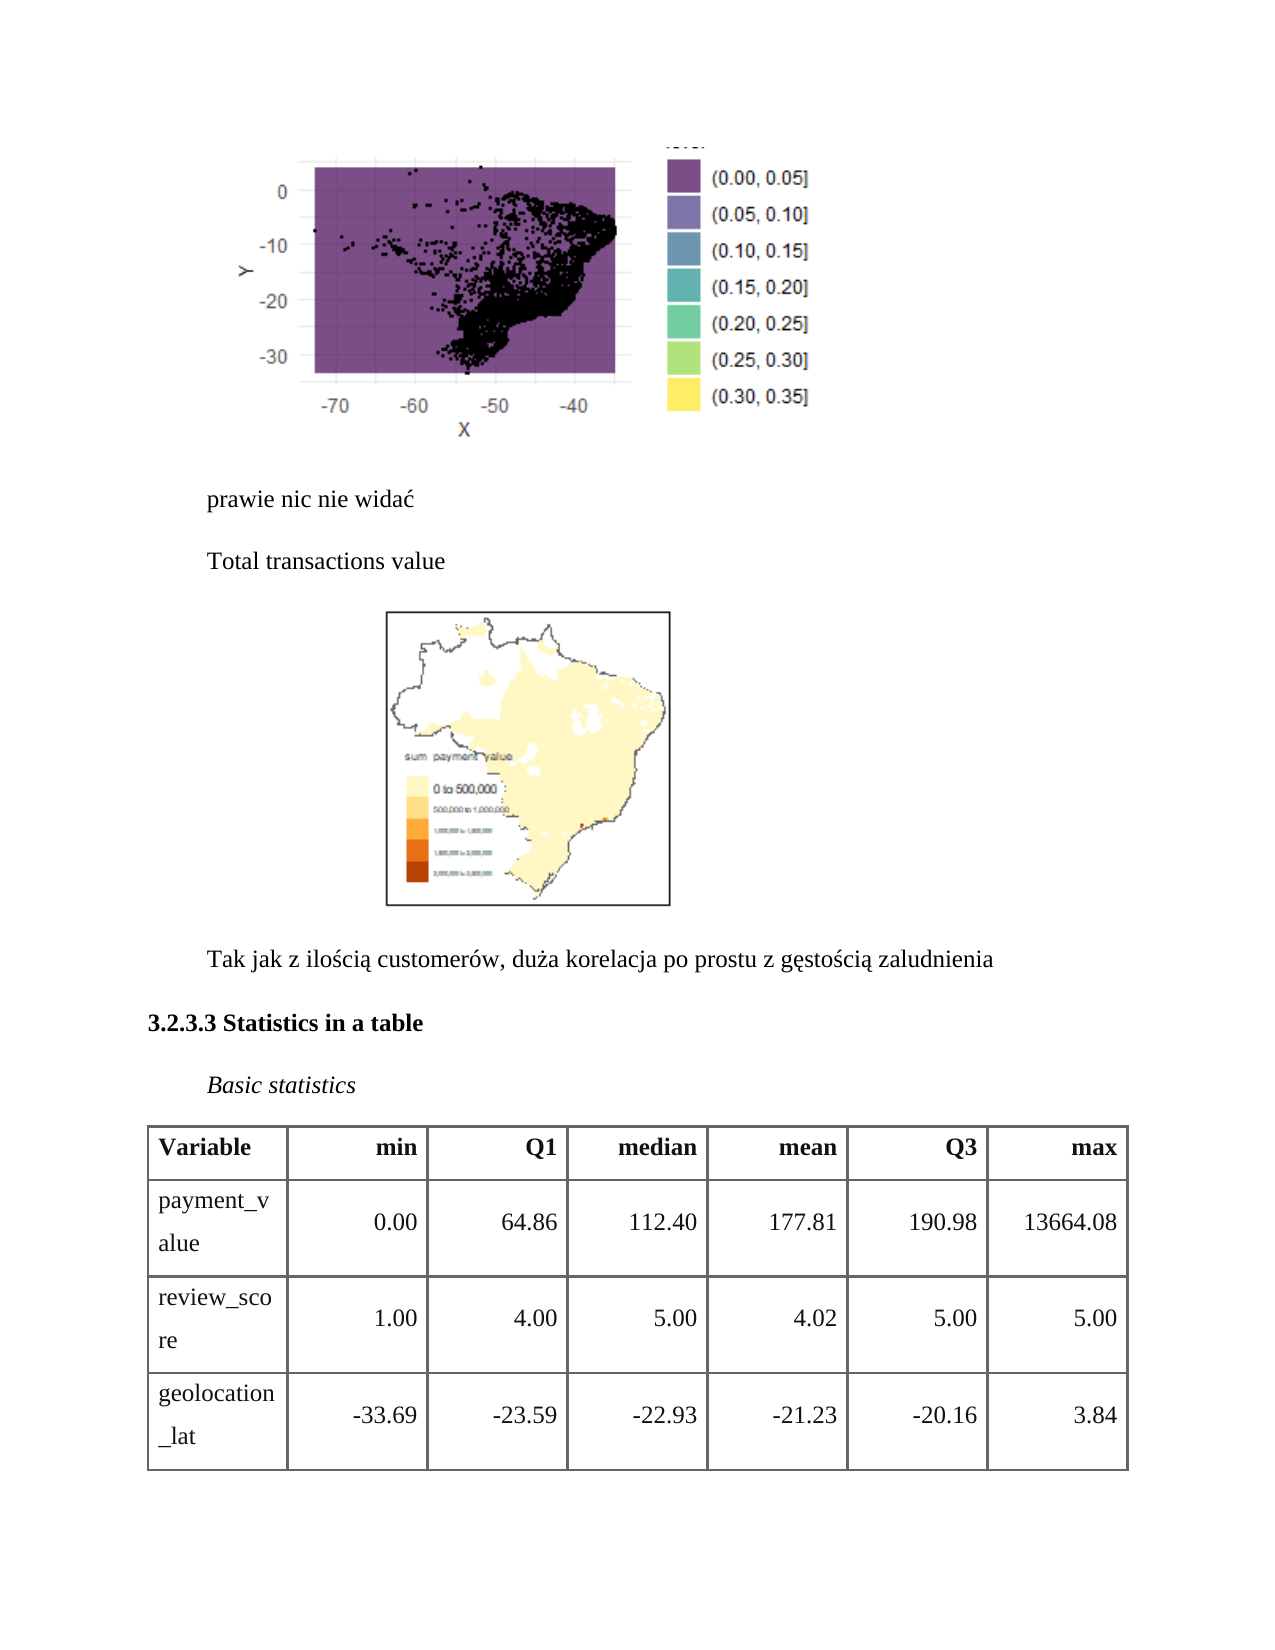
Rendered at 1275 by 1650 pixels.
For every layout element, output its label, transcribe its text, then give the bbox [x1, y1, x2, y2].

table_cell 5.00 [569, 1278, 706, 1372]
table_header Q1 [429, 1128, 566, 1179]
text prawie nic nie widać [148, 484, 1127, 513]
table_cell -22.93 [569, 1374, 706, 1468]
table_cell 3.84 [989, 1374, 1126, 1468]
table_cell 13664.08 [989, 1181, 1126, 1275]
table_cell 112.40 [569, 1181, 706, 1275]
picture [225, 607, 832, 911]
table_cell 4.00 [429, 1278, 566, 1372]
text Total transactions value [148, 546, 1127, 574]
table_header min [289, 1128, 426, 1179]
table_cell geolocation_lat [149, 1374, 286, 1468]
table_cell payment_value [149, 1181, 286, 1275]
table_cell 0.00 [289, 1181, 426, 1275]
subtitle 3.2.3.3 Statistics in a table [148, 1008, 1127, 1037]
table_cell 177.81 [709, 1181, 846, 1275]
table_header Q3 [849, 1128, 986, 1179]
table_header mean [709, 1128, 846, 1179]
table_cell -20.16 [849, 1374, 986, 1468]
picture [225, 147, 832, 451]
table_cell 1.00 [289, 1278, 426, 1372]
table_cell -23.59 [429, 1374, 566, 1468]
table_header median [569, 1128, 706, 1179]
table_cell 5.00 [989, 1278, 1126, 1372]
table_cell 4.02 [709, 1278, 846, 1372]
text Tak jak z ilością customerów, duża korelacja po prostu z gęstością zaludnienia [148, 944, 1127, 973]
table_cell 190.98 [849, 1181, 986, 1275]
table_cell 64.86 [429, 1181, 566, 1275]
table_header Variable [149, 1128, 286, 1179]
table_cell -33.69 [289, 1374, 426, 1468]
table_cell -21.23 [709, 1374, 846, 1468]
table_cell review_score [149, 1278, 286, 1372]
table_cell 5.00 [849, 1278, 986, 1372]
table_header max [989, 1128, 1126, 1179]
text Basic statistics [148, 1070, 1127, 1098]
